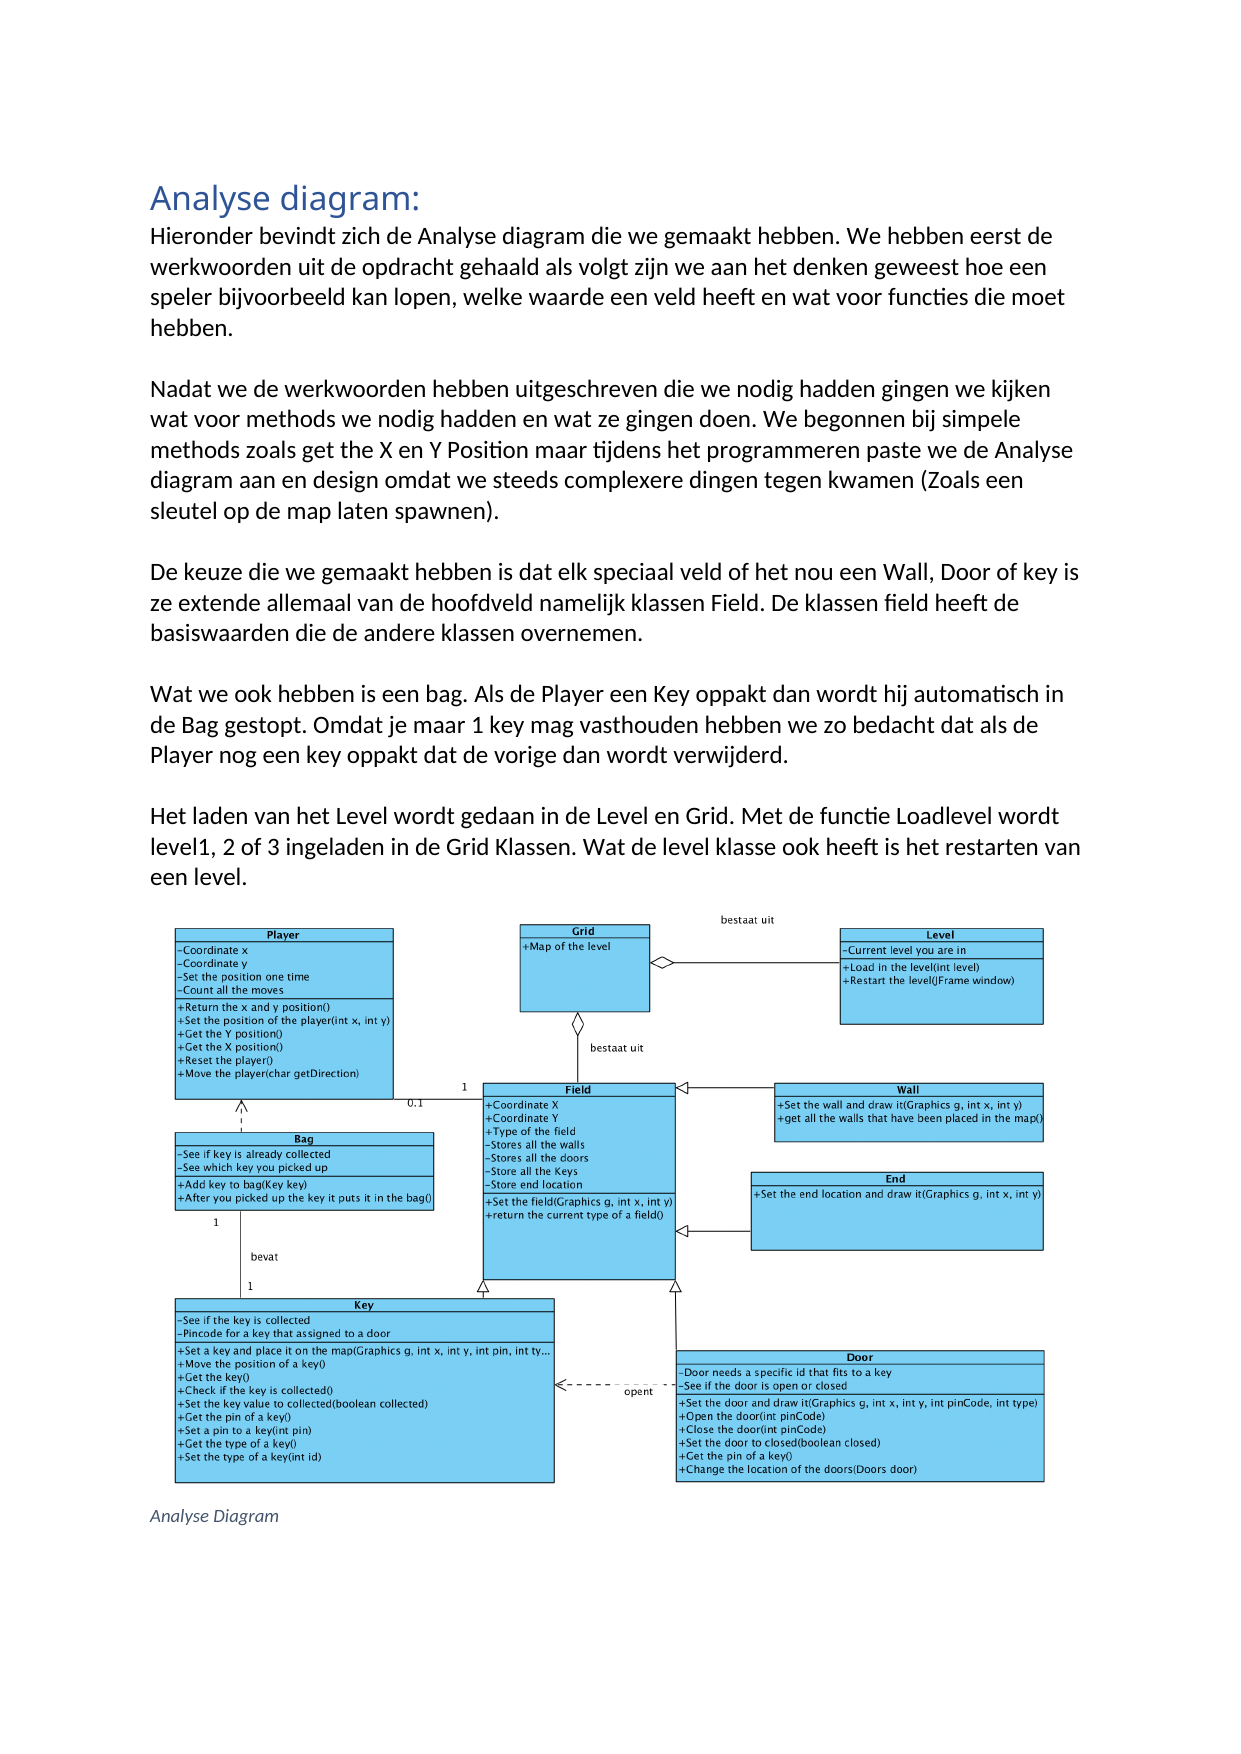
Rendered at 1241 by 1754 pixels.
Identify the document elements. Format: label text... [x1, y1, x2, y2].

text Wat we ook hebben is een bag. Als de Player een Key oppakt dan wordt hij automatisch in de Bag gestopt. Omdat je maar 1 key mag vasthouden hebben we zo bedacht dat als de Player nog een key oppakt dat de vorige dan wordt verwijderd. [150, 678, 1090, 770]
text Nadat we de werkwoorden hebben uitgeschreven die we nodig hadden gingen we kijken wat voor methods we nodig hadden en wat ze gingen doen. We begonnen bij simpele methods zoals get the X en Y Position maar tijdens het programmeren paste we de Analyse diagram aan en design omdat we steeds complexere dingen tegen kwamen (Zoals een sleutel op de map laten spawnen). [150, 373, 1090, 526]
picture [150, 891, 1090, 1504]
text Hieronder bevindt zich de Analyse diagram die we gemaakt hebben. We hebben eerst de werkwoorden uit de opdracht gehaald als volgt zijn we aan het denken geweest hoe een speler bijvoorbeeld kan lopen, welke waarde een veld heeft en wat voor functies die moet hebben. [150, 220, 1090, 342]
text Het laden van het Level wordt gedaan in de Level en Grid. Met de functie Loadlevel wordt level1, 2 of 3 ingeladen in de Grid Klassen. Wat de level klasse ook heeft is het restarten van een level. [150, 800, 1090, 891]
text De keuze die we gemaakt hebben is dat elk speciaal veld of het nou een Wall, Door of key is ze extende allemaal van de hoofdveld namelijk klassen Field. De klassen field heeft de basiswaarden die de andere klassen overnemen. [150, 556, 1090, 648]
subtitle Analyse diagram: [150, 175, 1090, 220]
text Analyse Diagram [150, 1504, 1090, 1527]
